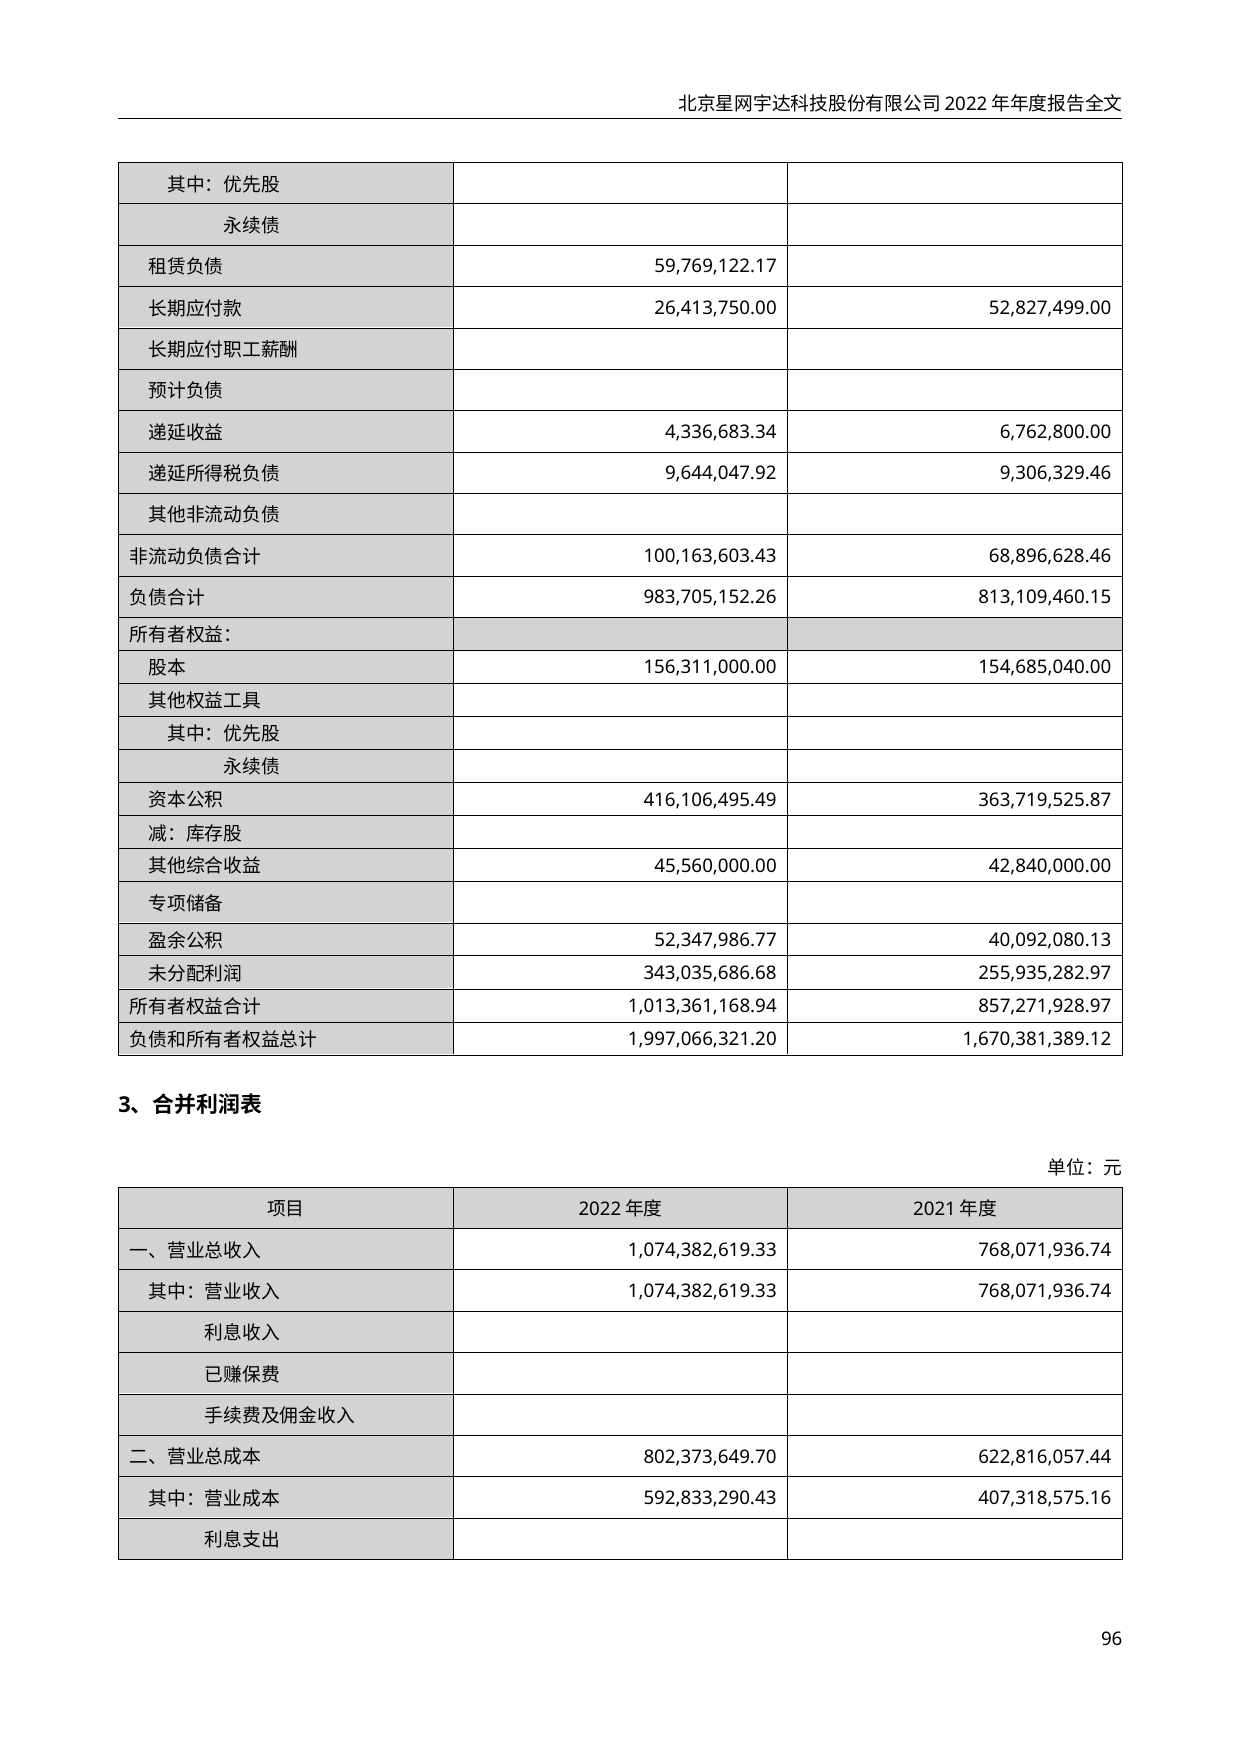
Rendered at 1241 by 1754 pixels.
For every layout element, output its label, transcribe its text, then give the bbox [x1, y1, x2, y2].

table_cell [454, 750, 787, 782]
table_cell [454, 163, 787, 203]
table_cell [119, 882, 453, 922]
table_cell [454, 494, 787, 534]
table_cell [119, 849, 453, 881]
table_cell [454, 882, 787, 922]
subtitle 3、合并利润表 [118, 1086, 1122, 1119]
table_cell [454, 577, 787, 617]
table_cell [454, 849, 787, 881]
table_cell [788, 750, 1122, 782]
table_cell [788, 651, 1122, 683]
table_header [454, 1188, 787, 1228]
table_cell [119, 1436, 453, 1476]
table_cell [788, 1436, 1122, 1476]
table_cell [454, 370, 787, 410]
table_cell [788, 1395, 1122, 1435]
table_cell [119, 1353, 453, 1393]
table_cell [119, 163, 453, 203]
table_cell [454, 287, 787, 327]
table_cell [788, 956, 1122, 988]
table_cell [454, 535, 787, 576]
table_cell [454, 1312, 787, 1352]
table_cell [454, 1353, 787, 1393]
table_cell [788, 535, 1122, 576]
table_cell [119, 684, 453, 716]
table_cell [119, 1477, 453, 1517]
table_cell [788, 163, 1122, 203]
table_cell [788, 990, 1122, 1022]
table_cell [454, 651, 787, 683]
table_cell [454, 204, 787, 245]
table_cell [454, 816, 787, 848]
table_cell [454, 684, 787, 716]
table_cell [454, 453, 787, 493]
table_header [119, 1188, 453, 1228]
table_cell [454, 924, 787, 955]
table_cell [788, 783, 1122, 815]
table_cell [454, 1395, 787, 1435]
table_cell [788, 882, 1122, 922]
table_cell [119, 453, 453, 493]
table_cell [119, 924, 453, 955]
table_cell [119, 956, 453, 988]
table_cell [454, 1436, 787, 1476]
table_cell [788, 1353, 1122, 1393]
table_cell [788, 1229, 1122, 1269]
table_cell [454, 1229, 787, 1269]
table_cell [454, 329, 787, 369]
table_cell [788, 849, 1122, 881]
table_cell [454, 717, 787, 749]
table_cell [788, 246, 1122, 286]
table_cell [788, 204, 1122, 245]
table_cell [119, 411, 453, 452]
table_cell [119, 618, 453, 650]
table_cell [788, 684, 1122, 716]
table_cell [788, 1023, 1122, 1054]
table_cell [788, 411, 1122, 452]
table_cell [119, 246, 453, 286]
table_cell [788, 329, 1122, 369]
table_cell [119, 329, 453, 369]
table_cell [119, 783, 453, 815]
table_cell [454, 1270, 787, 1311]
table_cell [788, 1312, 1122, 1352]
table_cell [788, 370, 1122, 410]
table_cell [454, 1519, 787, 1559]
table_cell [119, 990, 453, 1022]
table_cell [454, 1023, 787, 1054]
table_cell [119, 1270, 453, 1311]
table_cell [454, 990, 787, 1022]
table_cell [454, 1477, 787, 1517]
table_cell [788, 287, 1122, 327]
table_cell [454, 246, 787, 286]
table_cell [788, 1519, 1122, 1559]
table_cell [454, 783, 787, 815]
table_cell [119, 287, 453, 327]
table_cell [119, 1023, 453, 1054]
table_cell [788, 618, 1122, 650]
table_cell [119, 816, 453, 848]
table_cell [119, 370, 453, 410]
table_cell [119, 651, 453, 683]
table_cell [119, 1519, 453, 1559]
text 单位：元 [118, 1150, 1122, 1182]
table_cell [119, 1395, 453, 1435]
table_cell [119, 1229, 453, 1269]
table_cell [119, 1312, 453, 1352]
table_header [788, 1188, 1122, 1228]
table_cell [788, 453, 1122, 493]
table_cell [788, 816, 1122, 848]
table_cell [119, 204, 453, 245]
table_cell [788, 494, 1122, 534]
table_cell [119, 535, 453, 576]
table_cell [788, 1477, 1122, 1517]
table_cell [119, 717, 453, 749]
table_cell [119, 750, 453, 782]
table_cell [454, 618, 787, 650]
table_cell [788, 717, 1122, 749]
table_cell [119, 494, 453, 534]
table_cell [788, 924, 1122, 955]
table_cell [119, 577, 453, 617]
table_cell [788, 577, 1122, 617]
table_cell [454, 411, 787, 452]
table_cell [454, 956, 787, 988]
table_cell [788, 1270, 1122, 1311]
